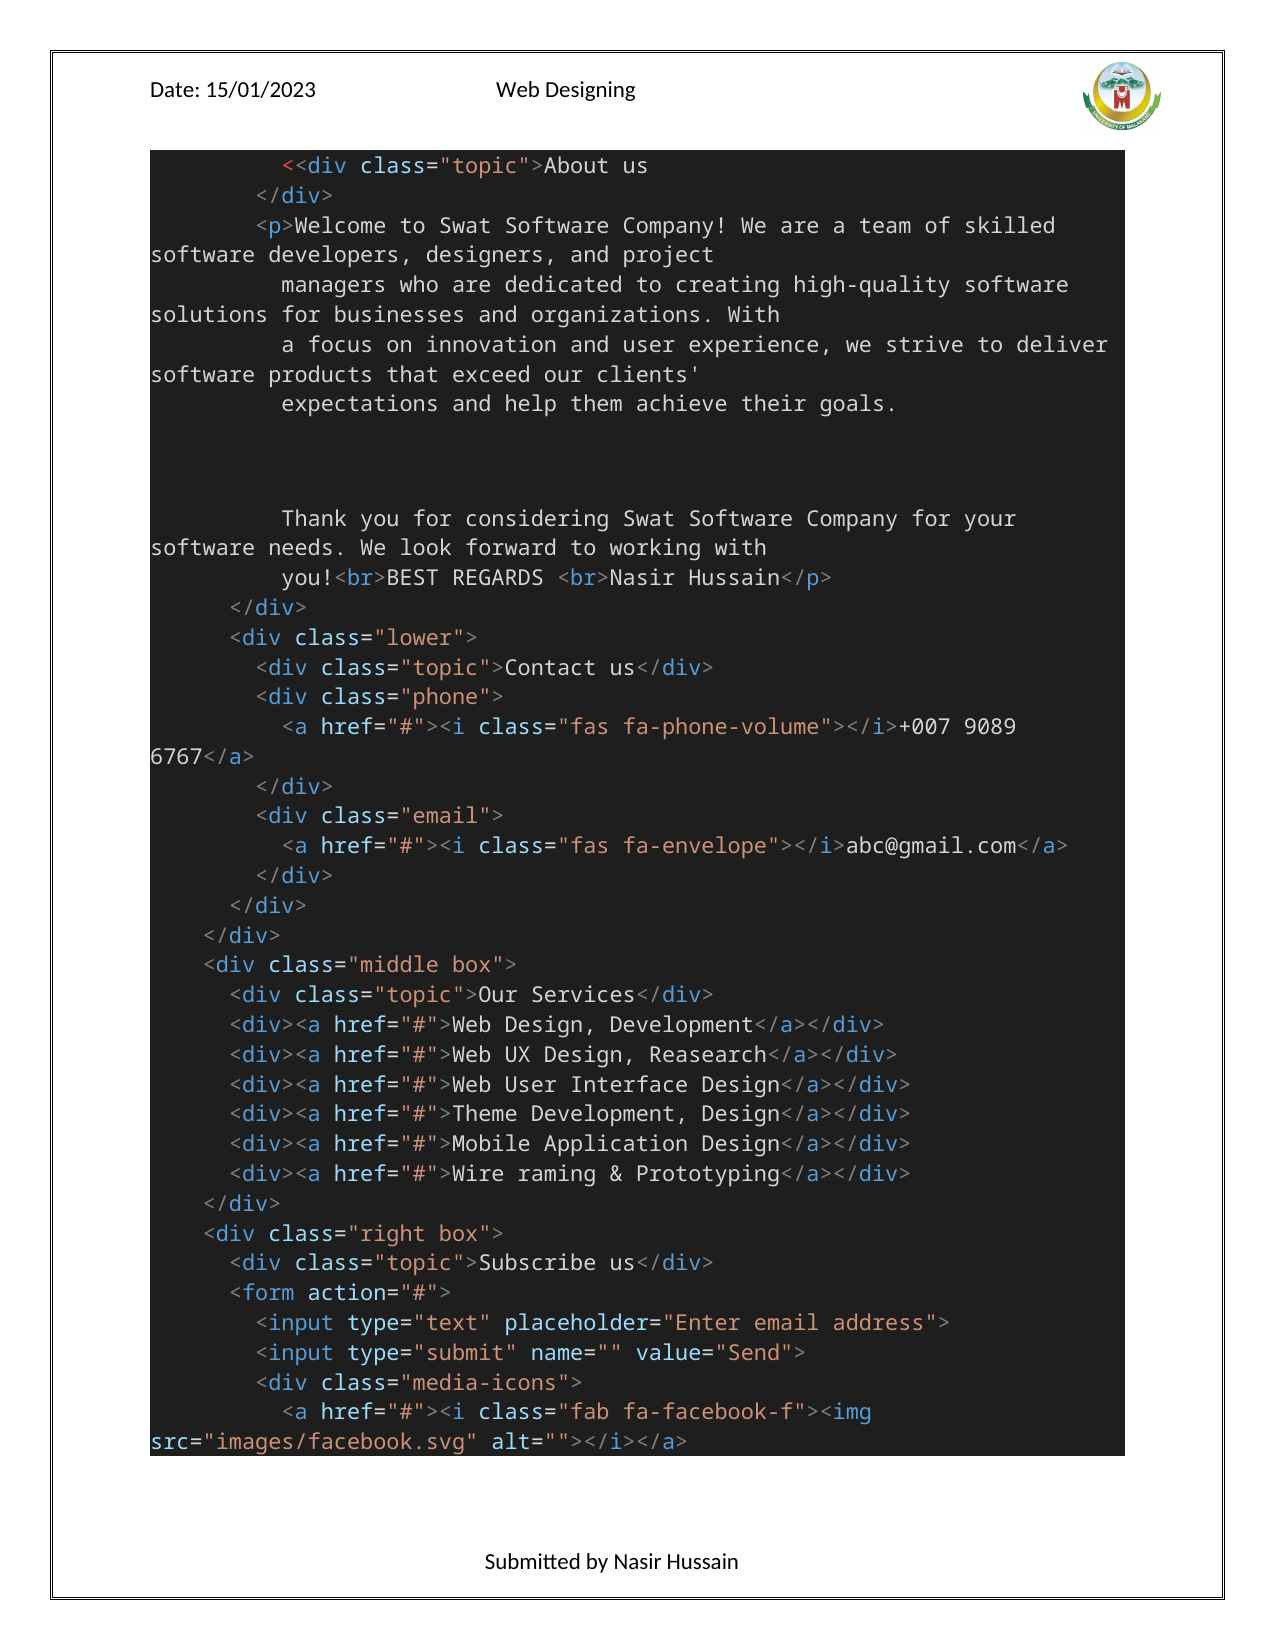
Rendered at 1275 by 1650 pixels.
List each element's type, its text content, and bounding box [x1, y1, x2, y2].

text <a href="#"><i class="fab fa-facebook-f"><img src="images/facebook.svg" alt=""></i></a> [150, 1396, 1125, 1456]
text <div><a href="#">Web UX Design, Reasearch</a></div> [150, 1039, 1125, 1069]
text <input type="text" placeholder="Enter email address"> [150, 1307, 1125, 1337]
text <a href="#"><i class="fas fa-phone-volume"></i>+007 9089 6767</a> [150, 711, 1125, 771]
text <form action="#"> [150, 1277, 1125, 1307]
text <a href="#"><i class="fas fa-envelope"></i>abc@gmail.com</a> [150, 830, 1125, 860]
text you!<br>BEST REGARDS <br>Nasir Hussain</p> [150, 562, 1125, 592]
text <input type="submit" name="" value="Send"> [150, 1337, 1125, 1367]
text <div><a href="#">Wire raming & Prototyping</a></div> [150, 1158, 1125, 1188]
text a focus on innovation and user experience, we strive to deliver software products that exceed our clients' [150, 329, 1125, 388]
text </div> [150, 1188, 1125, 1218]
text <div class="middle box"> [150, 949, 1125, 979]
text <div class="media-icons"> [150, 1367, 1125, 1396]
text <div class="topic">Subscribe us</div> [150, 1247, 1125, 1277]
text </div> [150, 180, 1125, 209]
text <div class="topic">Our Services</div> [150, 979, 1125, 1009]
text </div> [150, 890, 1125, 920]
text Thank you for considering Swat Software Company for your software needs. We look forward to working with [150, 503, 1125, 562]
text <<div class="topic">About us [150, 150, 1125, 180]
text <div><a href="#">Theme Development, Design</a></div> [150, 1098, 1125, 1128]
text managers who are dedicated to creating high-quality software solutions for businesses and organizations. With [150, 269, 1125, 329]
text </div> [150, 592, 1125, 622]
text <div class="lower"> [150, 622, 1125, 652]
text <div><a href="#">Mobile Application Design</a></div> [150, 1128, 1125, 1158]
picture [1079, 61, 1161, 130]
text <div><a href="#">Web User Interface Design</a></div> [150, 1069, 1125, 1098]
text expectations and help them achieve their goals. [150, 388, 1125, 418]
text <div class="email"> [150, 801, 1125, 830]
text </div> [150, 771, 1125, 801]
text <div class="phone"> [150, 681, 1125, 711]
text <div><a href="#">Web Design, Development</a></div> [150, 1009, 1125, 1039]
text <div class="topic">Contact us</div> [150, 652, 1125, 681]
text <div class="right box"> [150, 1218, 1125, 1247]
text </div> [150, 860, 1125, 890]
text </div> [150, 920, 1125, 949]
text <p>Welcome to Swat Software Company! We are a team of skilled software developers, designers, and project [150, 209, 1125, 269]
